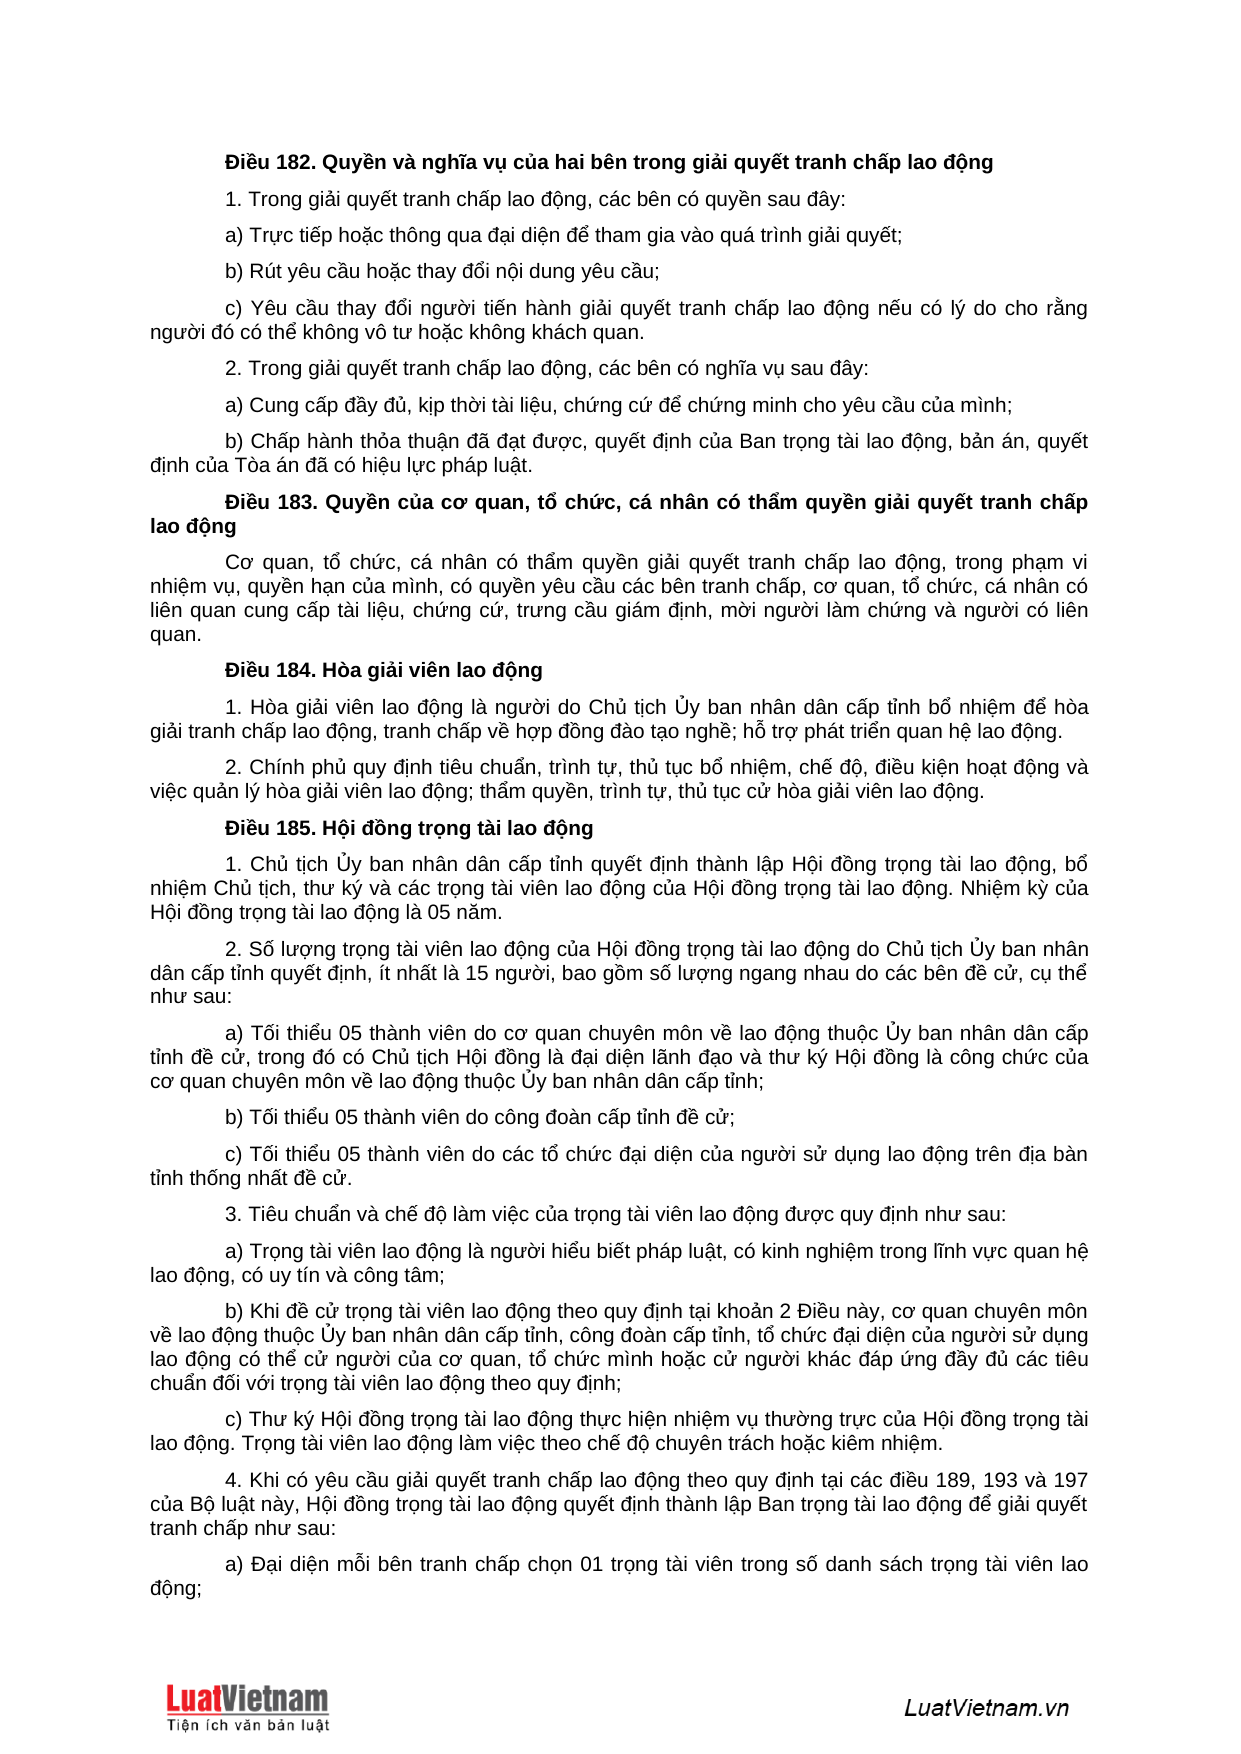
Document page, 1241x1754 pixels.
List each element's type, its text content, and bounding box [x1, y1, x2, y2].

picture [150, 1662, 1088, 1754]
text 3. Tiêu chuẩn và chế độ làm việc của trọng tài viên lao động được quy định như sau: [150, 1202, 1090, 1226]
text Điều 185. Hội đồng trọng tài lao động [150, 816, 1090, 839]
text a) Tối thiểu 05 thành viên do cơ quan chuyên môn về lao động thuộc Ủy ban nhân dân cấp tỉnh đề cử, trong đó có Chủ tịch Hội đồng là đại diện lãnh đạo và thư ký Hội đồng là công chức của cơ quan chuyên môn về lao động thuộc Ủy ban nhân dân cấp tỉnh; [150, 1021, 1090, 1093]
text a) Cung cấp đầy đủ, kịp thời tài liệu, chứng cứ để chứng minh cho yêu cầu của mình; [150, 393, 1090, 417]
text 2. Số lượng trọng tài viên lao động của Hội đồng trọng tài lao động do Chủ tịch Ủy ban nhân dân cấp tỉnh quyết định, ít nhất là 15 người, bao gồm số lượng ngang nhau do các bên đề cử, cụ thể như sau: [150, 936, 1090, 1008]
text b) Khi đề cử trọng tài viên lao động theo quy định tại khoản 2 Điều này, cơ quan chuyên môn về lao động thuộc Ủy ban nhân dân cấp tỉnh, công đoàn cấp tỉnh, tổ chức đại diện của người sử dụng lao động có thể cử người của cơ quan, tổ chức mình hoặc cử người khác đáp ứng đầy đủ các tiêu chuẩn đối với trọng tài viên lao động theo quy định; [150, 1299, 1090, 1395]
text b) Rút yêu cầu hoặc thay đổi nội dung yêu cầu; [150, 259, 1090, 283]
text 4. Khi có yêu cầu giải quyết tranh chấp lao động theo quy định tại các điều 189, 193 và 197 của Bộ luật này, Hội đồng trọng tài lao động quyết định thành lập Ban trọng tài lao động để giải quyết tranh chấp như sau: [150, 1468, 1090, 1539]
text c) Tối thiểu 05 thành viên do các tổ chức đại diện của người sử dụng lao động trên địa bàn tỉnh thống nhất đề cử. [150, 1142, 1090, 1189]
text Điều 182. Quyền và nghĩa vụ của hai bên trong giải quyết tranh chấp lao động [150, 150, 1090, 174]
text a) Đại diện mỗi bên tranh chấp chọn 01 trọng tài viên trong số danh sách trọng tài viên lao động; [150, 1552, 1090, 1600]
text b) Chấp hành thỏa thuận đã đạt được, quyết định của Ban trọng tài lao động, bản án, quyết định của Tòa án đã có hiệu lực pháp luật. [150, 429, 1090, 477]
text Điều 183. Quyền của cơ quan, tổ chức, cá nhân có thẩm quyền giải quyết tranh chấp lao động [150, 489, 1090, 537]
text 1. Trong giải quyết tranh chấp lao động, các bên có quyền sau đây: [150, 186, 1090, 210]
text a) Trực tiếp hoặc thông qua đại diện để tham gia vào quá trình giải quyết; [150, 223, 1090, 247]
text 2. Chính phủ quy định tiêu chuẩn, trình tự, thủ tục bổ nhiệm, chế độ, điều kiện hoạt động và việc quản lý hòa giải viên lao động; thẩm quyền, trình tự, thủ tục cử hòa giải viên lao động. [150, 755, 1090, 803]
text c) Thư ký Hội đồng trọng tài lao động thực hiện nhiệm vụ thường trực của Hội đồng trọng tài lao động. Trọng tài viên lao động làm việc theo chế độ chuyên trách hoặc kiêm nhiệm. [150, 1407, 1090, 1455]
text c) Yêu cầu thay đổi người tiến hành giải quyết tranh chấp lao động nếu có lý do cho rằng người đó có thể không vô tư hoặc không khách quan. [150, 296, 1090, 344]
text 1. Hòa giải viên lao động là người do Chủ tịch Ủy ban nhân dân cấp tỉnh bổ nhiệm để hòa giải tranh chấp lao động, tranh chấp về hợp đồng đào tạo nghề; hỗ trợ phát triển quan hệ lao động. [150, 695, 1090, 743]
text b) Tối thiểu 05 thành viên do công đoàn cấp tỉnh đề cử; [150, 1105, 1090, 1129]
text 2. Trong giải quyết tranh chấp lao động, các bên có nghĩa vụ sau đây: [150, 356, 1090, 380]
text Cơ quan, tổ chức, cá nhân có thẩm quyền giải quyết tranh chấp lao động, trong phạm vi nhiệm vụ, quyền hạn của mình, có quyền yêu cầu các bên tranh chấp, cơ quan, tổ chức, cá nhân có liên quan cung cấp tài liệu, chứng cứ, trưng cầu giám định, mời người làm chứng và người có liên quan. [150, 550, 1090, 646]
text Điều 184. Hòa giải viên lao động [150, 658, 1090, 682]
text a) Trọng tài viên lao động là người hiểu biết pháp luật, có kinh nghiệm trong lĩnh vực quan hệ lao động, có uy tín và công tâm; [150, 1238, 1090, 1286]
text 1. Chủ tịch Ủy ban nhân dân cấp tỉnh quyết định thành lập Hội đồng trọng tài lao động, bổ nhiệm Chủ tịch, thư ký và các trọng tài viên lao động của Hội đồng trọng tài lao động. Nhiệm kỳ của Hội đồng trọng tài lao động là 05 năm. [150, 852, 1090, 924]
